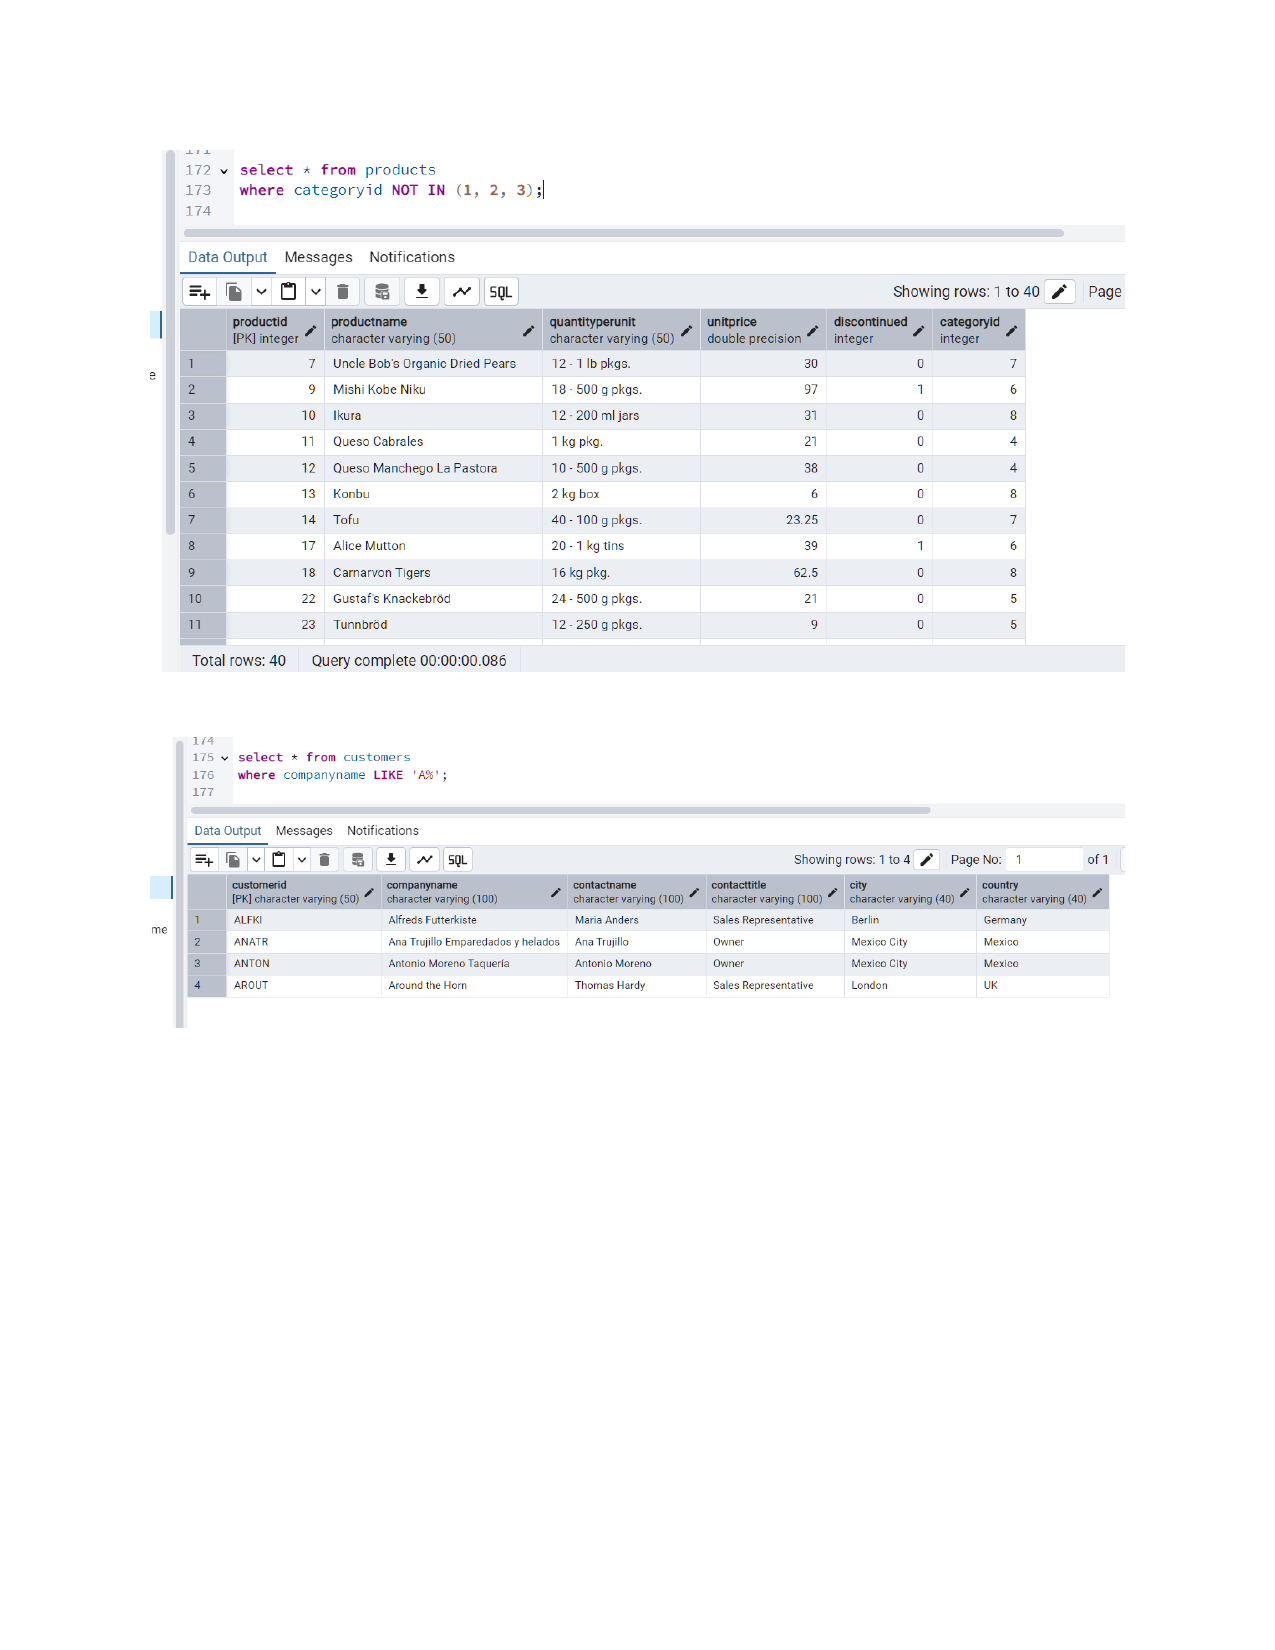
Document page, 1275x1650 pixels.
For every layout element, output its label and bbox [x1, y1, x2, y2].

picture [150, 737, 1125, 1028]
picture [150, 150, 1125, 672]
